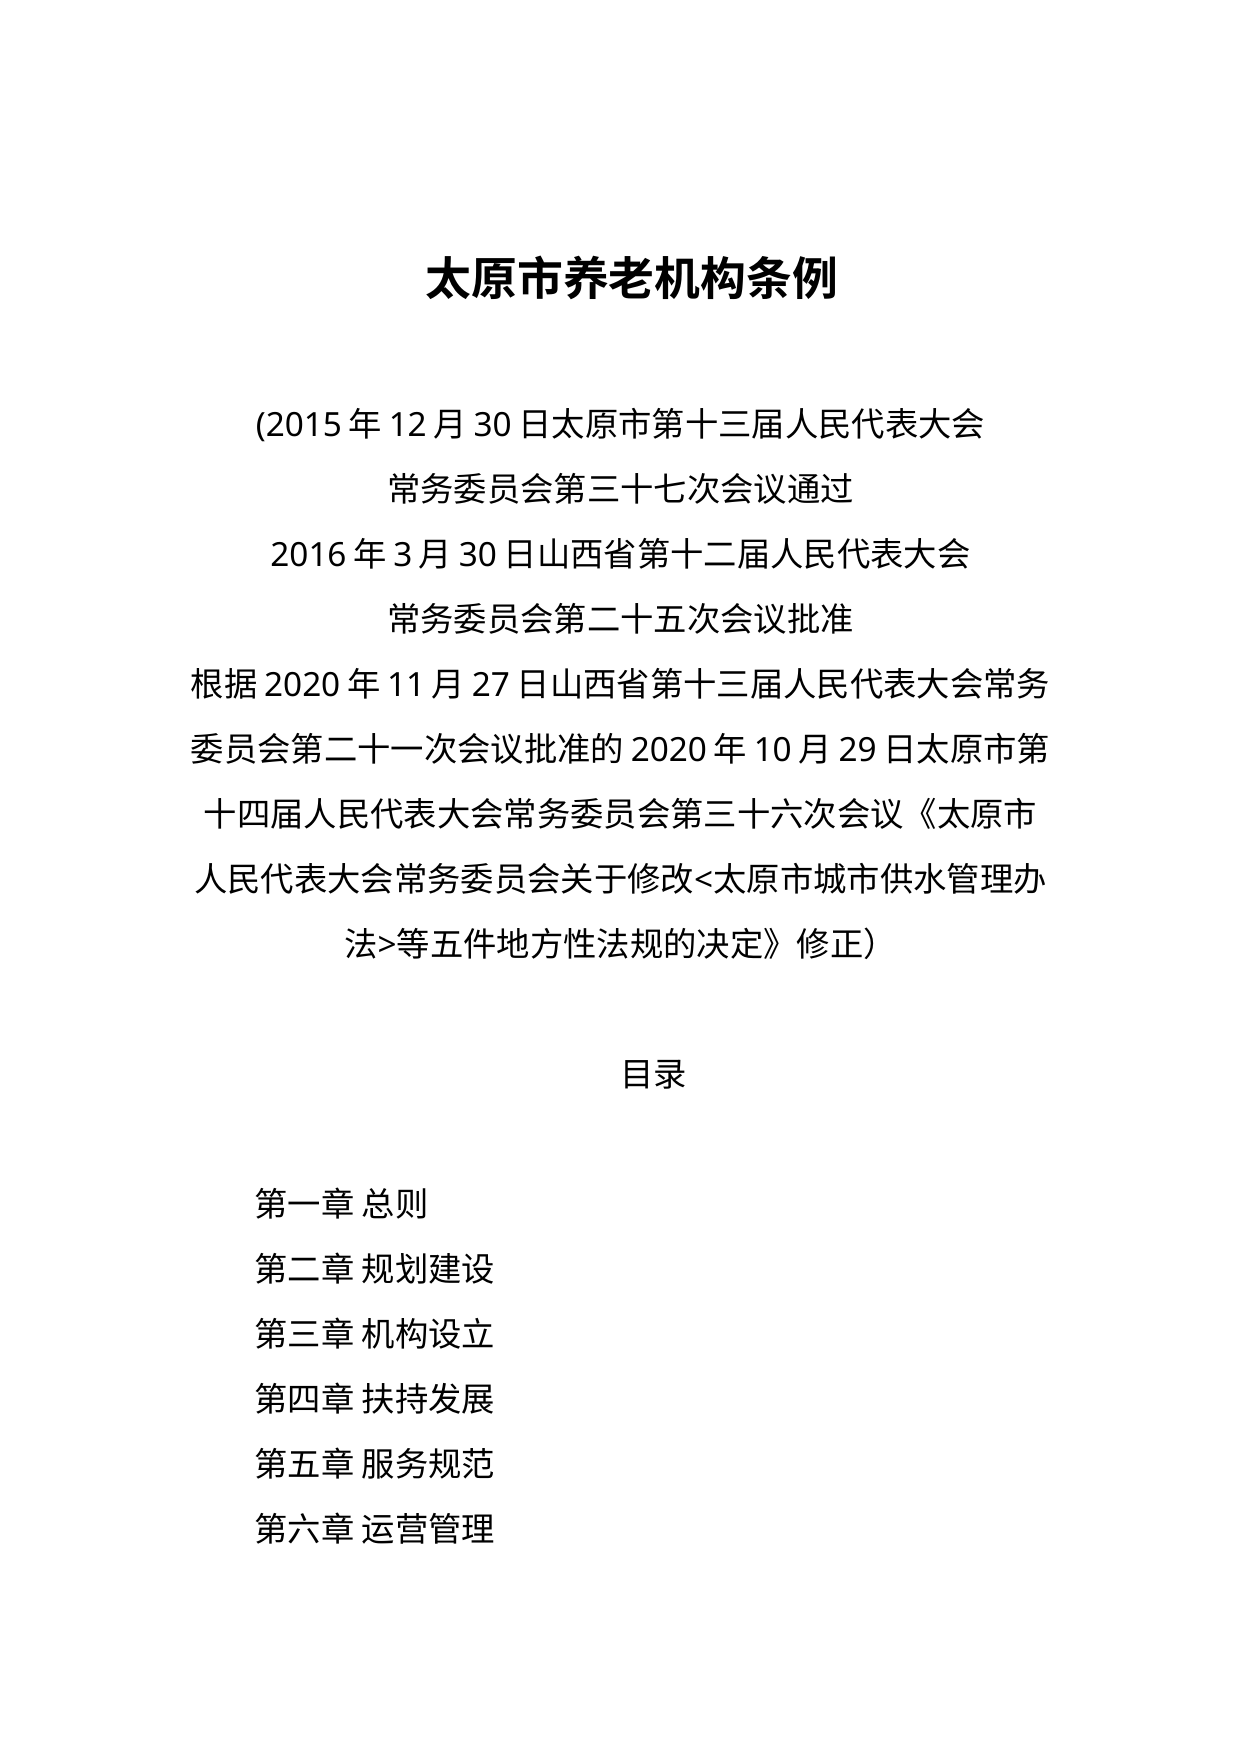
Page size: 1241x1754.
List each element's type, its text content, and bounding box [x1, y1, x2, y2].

text 常务委员会第三十七次会议通过 [187, 454, 1053, 519]
text 太原市养老机构条例 [187, 227, 1053, 324]
text 第五章 服务规范 [187, 1429, 1053, 1494]
text 根据2020年11月27日山西省第十三届人民代表大会常务委员会第二十一次会议批准的2020年10月29日太原市第十四届人民代表大会常务委员会第三十六次会议《太原市人民代表大会常务委员会关于修改<太原市城市供水管理办法>等五件地方性法规的决定》修正） [187, 649, 1053, 974]
text 第六章 运营管理 [187, 1494, 1053, 1559]
text 第二章 规划建设 [187, 1234, 1053, 1299]
text (2015年12月30日太原市第十三届人民代表大会 [187, 389, 1053, 454]
text 目录 [187, 1039, 1053, 1104]
text 第四章 扶持发展 [187, 1364, 1053, 1429]
text 第三章 机构设立 [187, 1299, 1053, 1364]
text 2016年3月30日山西省第十二届人民代表大会 [187, 519, 1053, 584]
text 第一章 总则 [187, 1169, 1053, 1234]
text 常务委员会第二十五次会议批准 [187, 584, 1053, 649]
